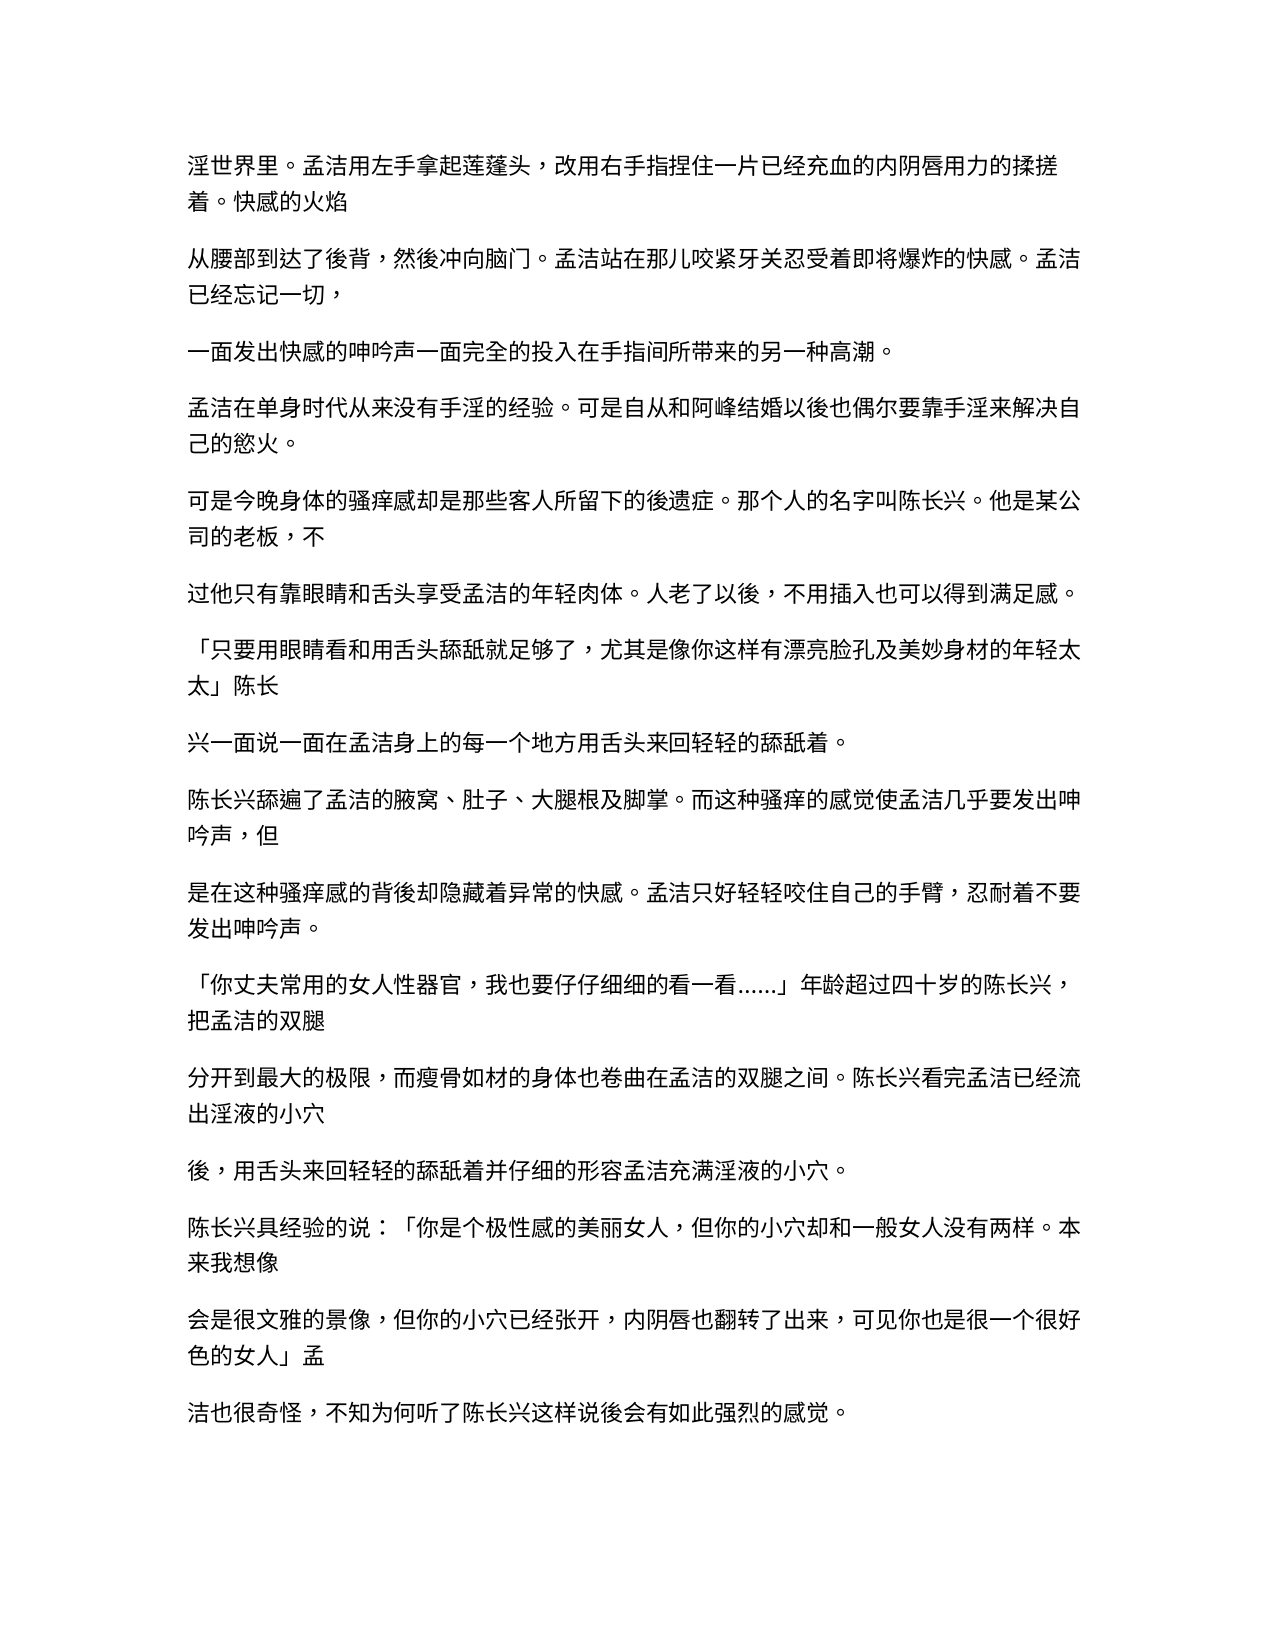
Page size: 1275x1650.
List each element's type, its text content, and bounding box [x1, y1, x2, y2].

text 是在这种骚痒感的背後却隐藏着异常的快感。孟洁只好轻轻咬住自己的手臂，忍耐着不要发出呻吟声。 [187, 877, 1087, 944]
text 「只要用眼睛看和用舌头舔舐就足够了，尤其是像你这样有漂亮脸孔及美妙身材的年轻太太」陈长 [187, 634, 1087, 702]
text 可是今晚身体的骚痒感却是那些客人所留下的後遗症。那个人的名字叫陈长兴。他是某公司的老板，不 [187, 485, 1087, 552]
text 过他只有靠眼睛和舌头享受孟洁的年轻肉体。人老了以後，不用插入也可以得到满足感。 [187, 578, 1087, 609]
text 分开到最大的极限，而瘦骨如材的身体也卷曲在孟洁的双腿之间。陈长兴看完孟洁已经流出淫液的小穴 [187, 1062, 1087, 1129]
text 淫世界里。孟洁用左手拿起莲蓬头，改用右手指捏住一片已经充血的内阴唇用力的揉搓着。快感的火焰 [187, 150, 1087, 217]
text 会是很文雅的景像，但你的小穴已经张开，内阴唇也翻转了出来，可见你也是很一个很好色的女人」孟 [187, 1304, 1087, 1371]
text 後，用舌头来回轻轻的舔舐着并仔细的形容孟洁充满淫液的小穴。 [187, 1155, 1087, 1186]
text 「你丈夫常用的女人性器官，我也要仔仔细细的看一看……」年龄超过四十岁的陈长兴，把孟洁的双腿 [187, 969, 1087, 1036]
text 陈长兴具经验的说：「你是个极性感的美丽女人，但你的小穴却和一般女人没有两样。本来我想像 [187, 1211, 1087, 1279]
text 从腰部到达了後背，然後冲向脑门。孟洁站在那儿咬紧牙关忍受着即将爆炸的快感。孟洁已经忘记一切， [187, 243, 1087, 310]
text 陈长兴舔遍了孟洁的腋窝、肚子、大腿根及脚掌。而这种骚痒的感觉使孟洁几乎要发出呻吟声，但 [187, 784, 1087, 851]
text 一面发出快感的呻吟声一面完全的投入在手指间所带来的另一种高潮。 [187, 335, 1087, 367]
text 洁也很奇怪，不知为何听了陈长兴这样说後会有如此强烈的感觉。 [187, 1397, 1087, 1428]
text 兴一面说一面在孟洁身上的每一个地方用舌头来回轻轻的舔舐着。 [187, 727, 1087, 758]
text 孟洁在单身时代从来没有手淫的经验。可是自从和阿峰结婚以後也偶尔要靠手淫来解决自己的慾火。 [187, 392, 1087, 459]
